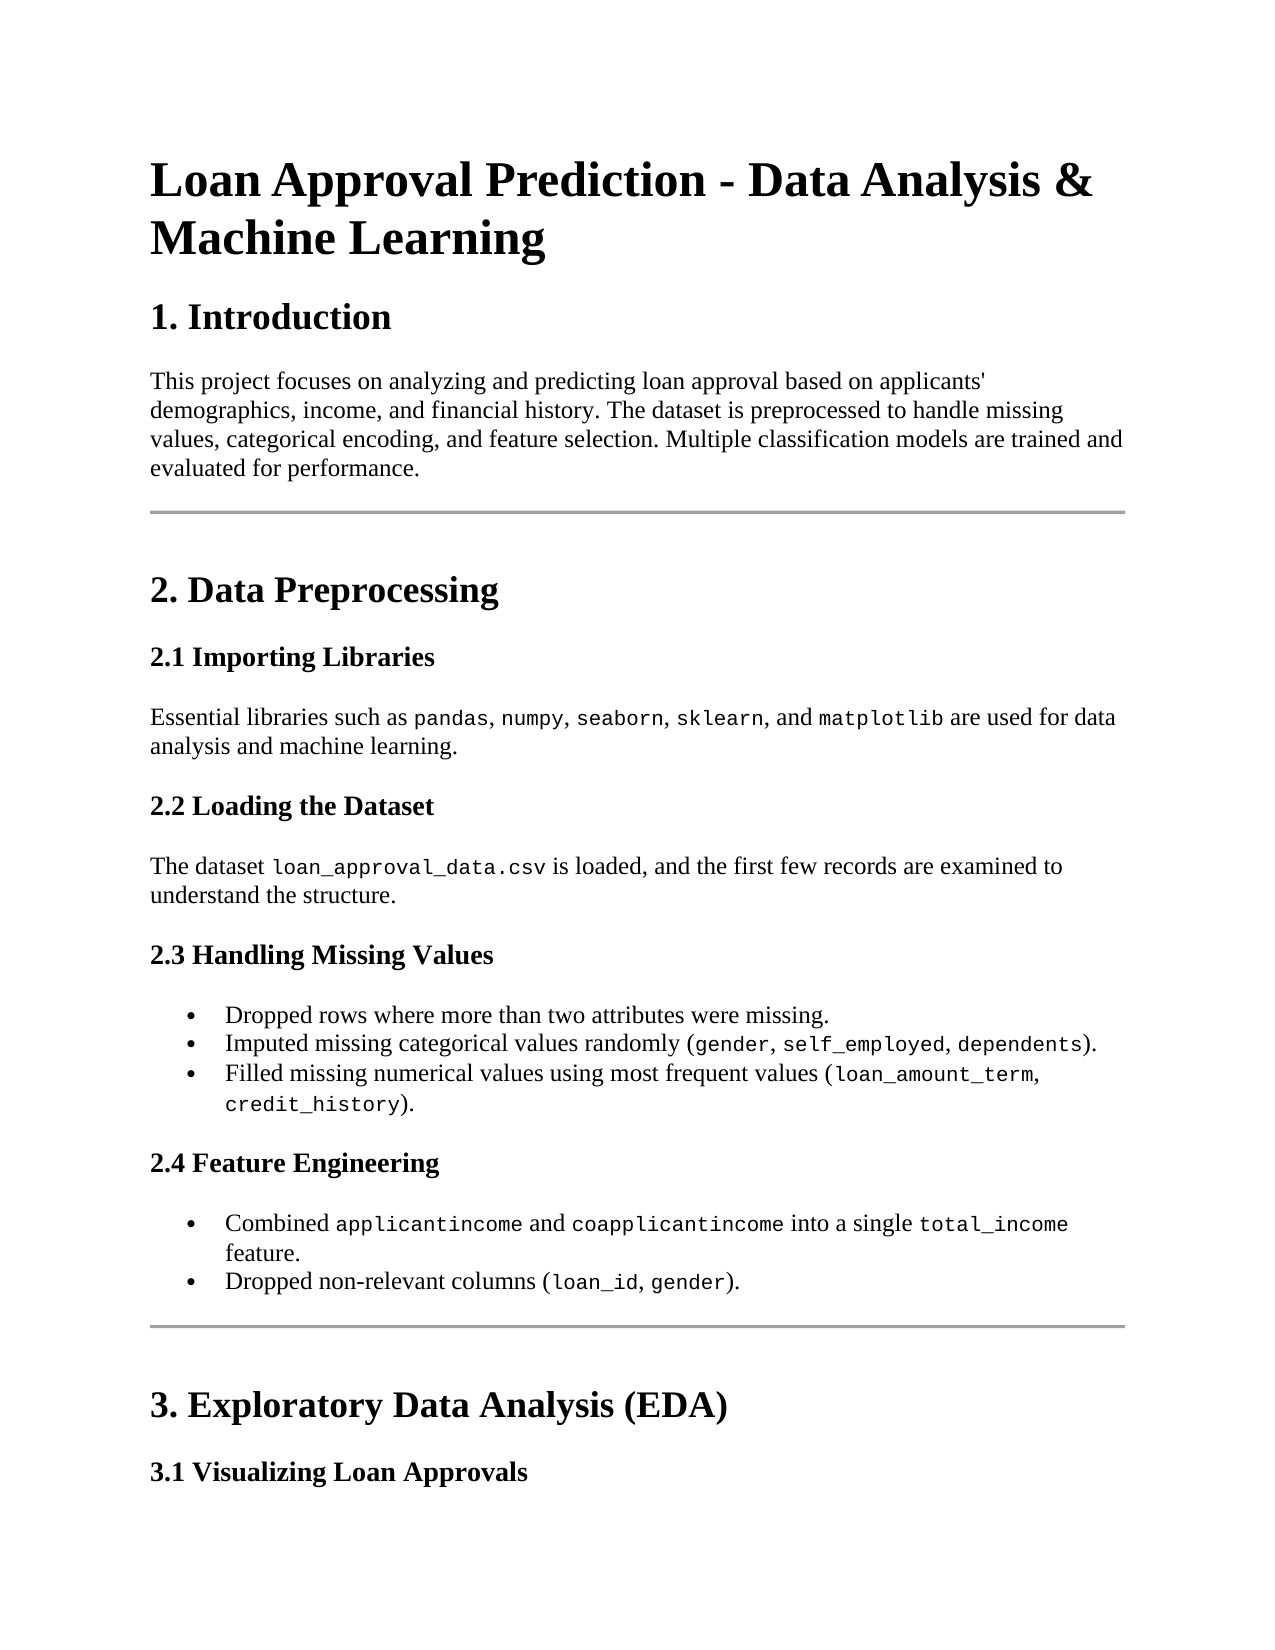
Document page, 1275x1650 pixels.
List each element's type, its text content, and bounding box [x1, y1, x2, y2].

text Essential libraries such as pandas, numpy, seaborn, sklearn, and matplotlib are used for data analysis and machine learning. [150, 702, 1125, 760]
text 2. Data Preprocessing [150, 568, 1125, 611]
list Dropped rows where more than two attributes were missing. [187, 1000, 1125, 1028]
text 3. Exploratory Data Analysis (EDA) [150, 1382, 1125, 1425]
list Dropped non-relevant columns (loan_id, gender). [187, 1266, 1125, 1296]
list Combined applicantincome and coapplicantincome into a single total_income feature. [187, 1208, 1125, 1266]
text 2.4 Feature Engineering [150, 1146, 1125, 1179]
text 1. Introduction [150, 294, 1125, 337]
text 2.2 Loading the Dataset [150, 789, 1125, 822]
text 2.3 Handling Missing Values [150, 938, 1125, 971]
text Loan Approval Prediction - Data Analysis & Machine Learning [150, 150, 1125, 265]
text 3.1 Visualizing Loan Approvals [150, 1454, 1125, 1487]
text The dataset loan_approval_data.csv is loaded, and the first few records are examined to understand the structure. [150, 851, 1125, 909]
text This project focuses on analyzing and predicting loan approval based on applicants' demographics, income, and financial history. The dataset is preprocessed to handle missing values, categorical encoding, and feature selection. Multiple classification models are trained and evaluated for performance. [150, 366, 1125, 481]
list Imputed missing categorical values randomly (gender, self_employed, dependents). [187, 1028, 1125, 1058]
list Filled missing numerical values using most frequent values (loan_amount_term, credit_history). [187, 1058, 1125, 1117]
text 2.1 Importing Libraries [150, 640, 1125, 672]
